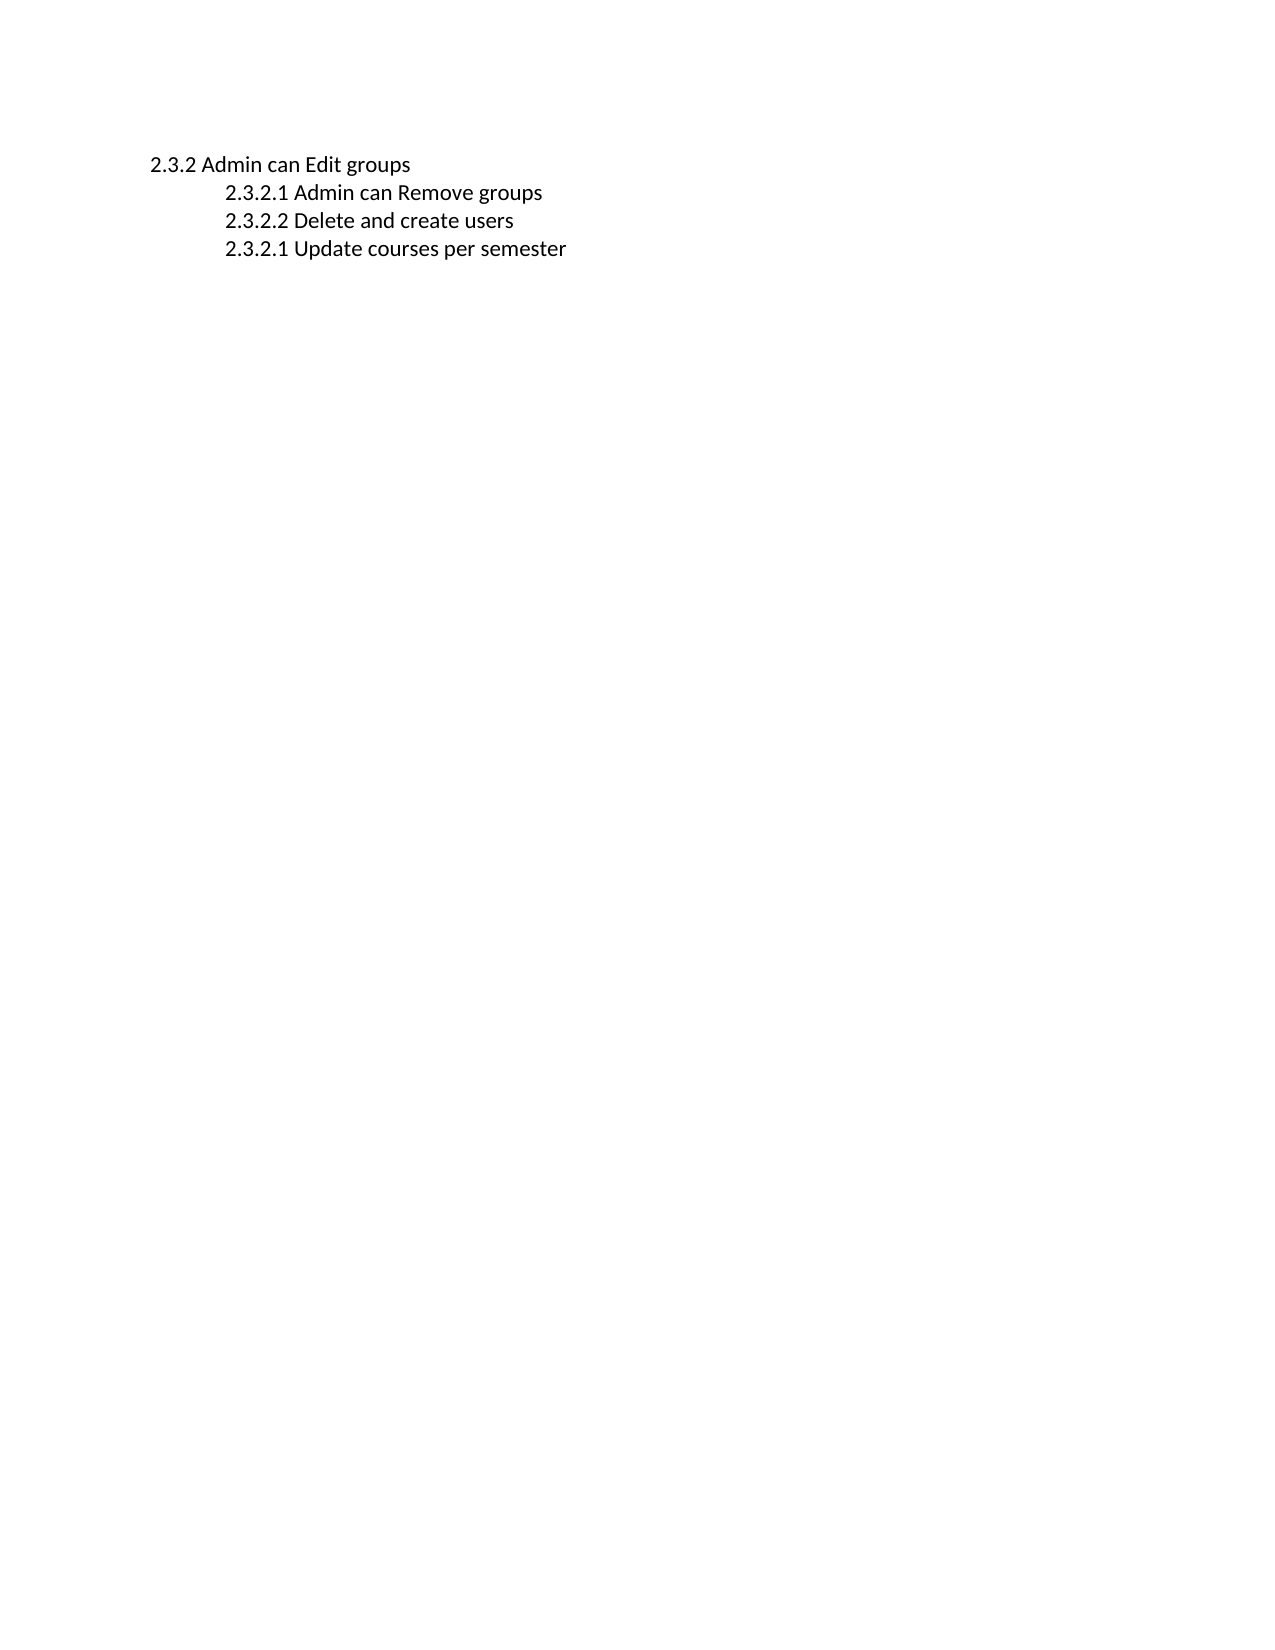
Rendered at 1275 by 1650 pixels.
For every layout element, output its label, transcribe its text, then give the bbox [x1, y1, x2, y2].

text 2.3.2.1 Admin can Remove groups [150, 178, 1125, 206]
text 2.3.2.1 Update courses per semester [150, 234, 1125, 262]
text 2.3.2.2 Delete and create users [150, 206, 1125, 234]
text 2.3.2 Admin can Edit groups [150, 150, 1125, 178]
